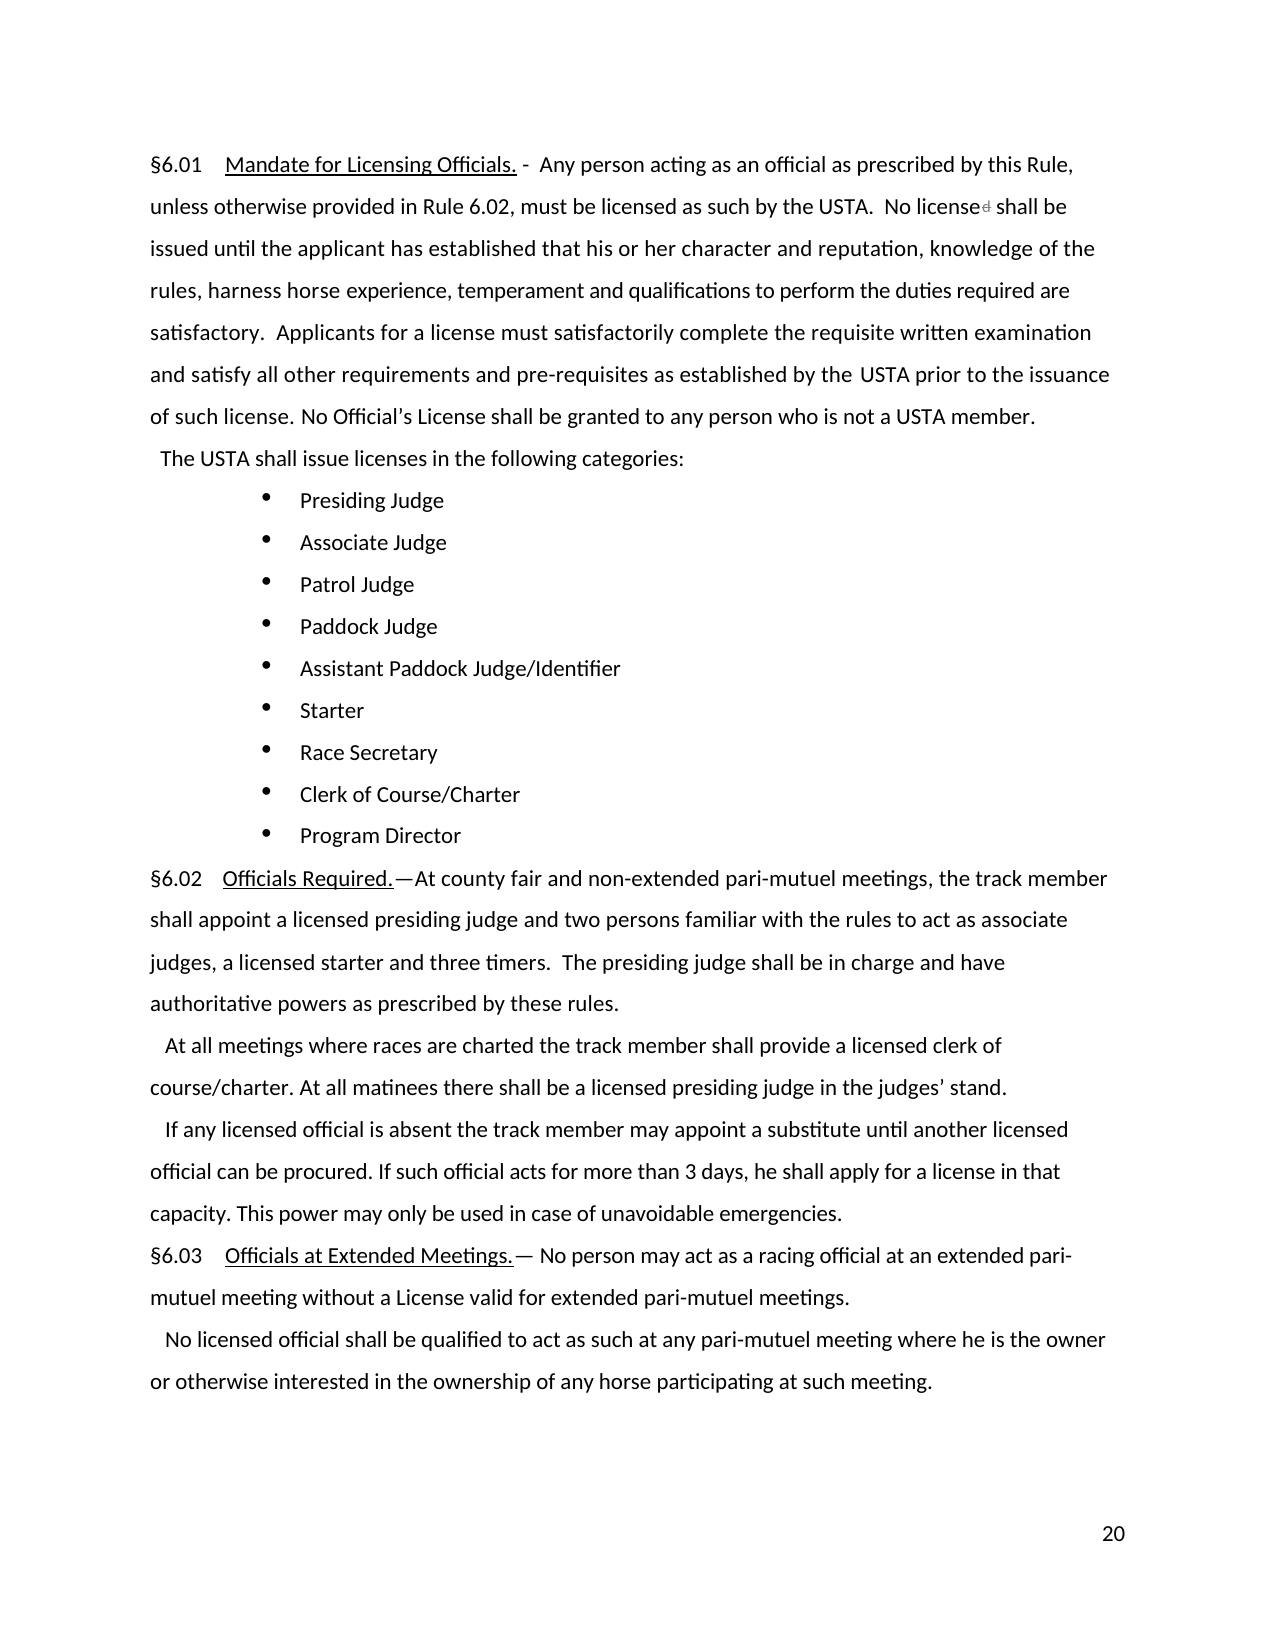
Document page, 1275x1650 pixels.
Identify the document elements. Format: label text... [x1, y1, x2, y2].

text §6.02 Officials Required.—At county fair and non-extended pari-mutuel meetings, the track member shall appoint a licensed presiding judge and two persons familiar with the rules to act as associate judges, a licensed starter and three timers. The presiding judge shall be in charge and have authoritative powers as prescribed by these rules. [150, 864, 1125, 1018]
text At all meetings where races are charted the track member shall provide a licensed clerk of course/charter. At all matinees there shall be a licensed presiding judge in the judges’ stand. [150, 1032, 1125, 1102]
list Presiding Judge [262, 486, 1125, 514]
list Patrol Judge [262, 570, 1125, 598]
list Program Director [262, 822, 1125, 850]
text §6.01 Mandate for Licensing Officials. - Any person acting as an official as prescribed by this Rule, unless otherwise provided in Rule 6.02, must be licensed as such by the USTA. No licensed shall be issued until the applicant has established that his or her character and reputation, knowledge of the rules, harness horse experience, temperament and qualifications to perform the duties required are satisfactory. Applicants for a license must satisfactorily complete the requisite written examination and satisfy all other requirements and pre-requisites as established by the USTA prior to the issuance of such license. No Official’s License shall be granted to any person who is not a USTA member. [150, 150, 1125, 430]
list Starter [262, 696, 1125, 724]
text If any licensed official is absent the track member may appoint a substitute until another licensed official can be procured. If such official acts for more than 3 days, he shall apply for a license in that capacity. This power may only be used in case of unavoidable emergencies. [150, 1116, 1125, 1227]
text The USTA shall issue licenses in the following categories: [150, 444, 1125, 472]
list Paddock Judge [262, 612, 1125, 640]
list Clerk of Course/Charter [262, 780, 1125, 808]
list Race Secretary [262, 738, 1125, 766]
text §6.03 Officials at Extended Meetings.— No person may act as a racing official at an extended pari-mutuel meeting without a License valid for extended pari-mutuel meetings. [150, 1241, 1125, 1311]
text No licensed official shall be qualified to act as such at any pari-mutuel meeting where he is the owner or otherwise interested in the ownership of any horse participating at such meeting. [150, 1325, 1125, 1395]
list Assistant Paddock Judge/Identifier [262, 654, 1125, 682]
list Associate Judge [262, 528, 1125, 556]
